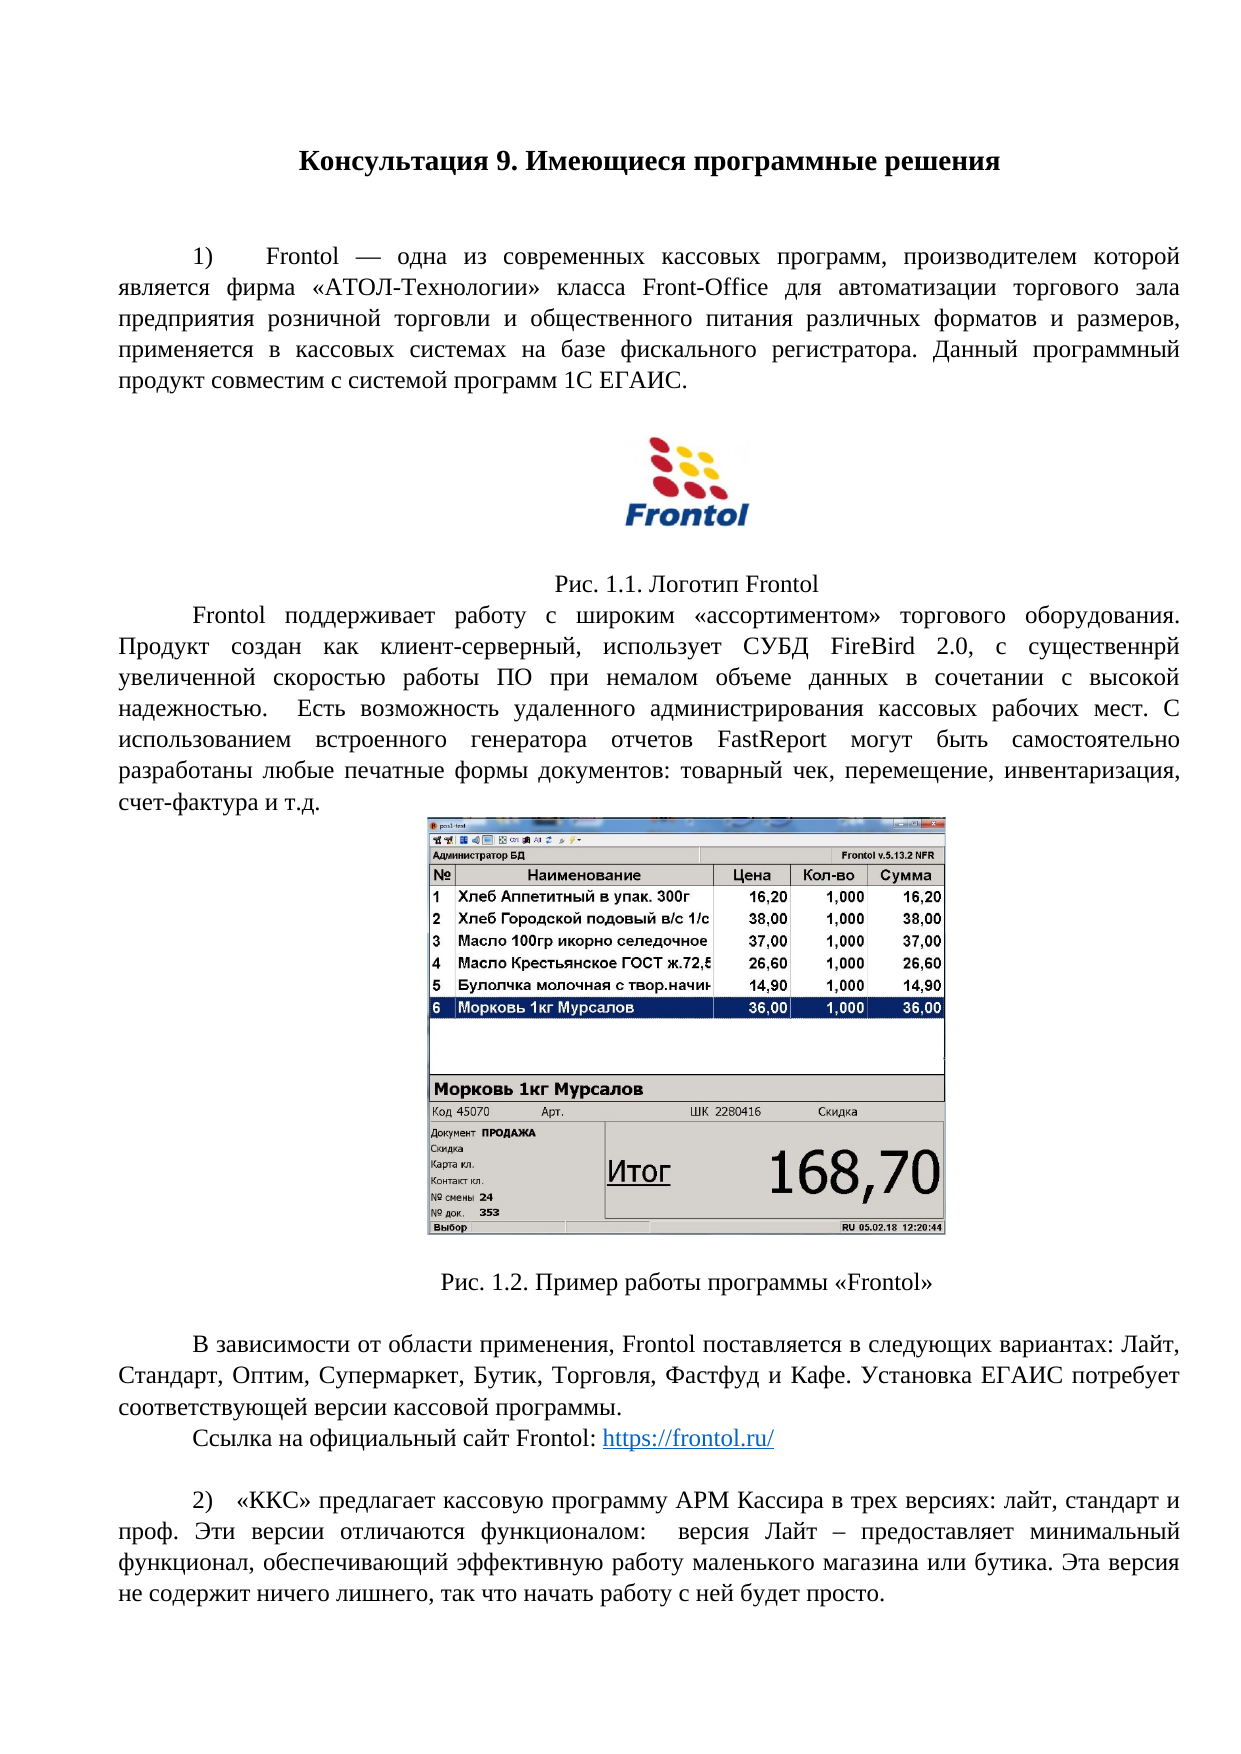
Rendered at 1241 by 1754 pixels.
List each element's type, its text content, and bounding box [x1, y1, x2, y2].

text В зависимости от области применения, Frontol поставляется в следующих вариантах: Лайт, Стандарт, Оптим, Супермаркет, Бутик, Торговля, Фастфуд и Кафе. Установка ЕГАИС потребует соответствующей версии кассовой программы. [118, 1329, 1181, 1420]
list «ККС» предлагает кассовую программу АРМ Кассира в трех версиях: лайт, стандарт и проф. Эти версии отличаются функционалом: версия Лайт – предоставляет минимальный функционал, обеспечивающий эффективную работу маленького магазина или бутика. Эта версия не содержит ничего лишнего, так что начать работу с ней будет просто. [118, 1485, 1181, 1607]
text Frontol поддерживает работу с широким «ассортиментом» торгового оборудования. Продукт создан как клиент-серверный, использует СУБД FireBird 2.0, с существеннрй увеличенной скоростью работы ПО при немалом объеме данных в сочетании с высокой надежностью. Есть возможность удаленного администрирования кассовых рабочих мест. С использованием встроенного генератора отчетов FastReport могут быть самостоятельно разработаны любые печатные формы документов: товарный чек, перемещение, инвентаризация, счет-фактура и т.д. [118, 600, 1181, 815]
picture [427, 817, 946, 1235]
text Рис. 1.2. Пример работы программы «Frontol» [118, 1267, 1181, 1296]
picture [601, 396, 772, 567]
subtitle Консультация 9. Имеющиеся программные решения [118, 143, 1181, 177]
text Рис. 1.1. Логотип Frontol [118, 569, 1181, 598]
text Ссылка на официальный сайт Frontol: https://frontol.ru/ [118, 1423, 1181, 1451]
list Frontol — одна из современных кассовых программ, производителем которой является фирма «АТОЛ-Технологии» класса Front-Office для автоматизации торгового зала предприятия розничной торговли и общественного питания различных форматов и размеров, применяется в кассовых системах на базе фискального регистратора. Данный программный продукт совместим с системой программ 1С ЕГАИС. [118, 241, 1181, 394]
